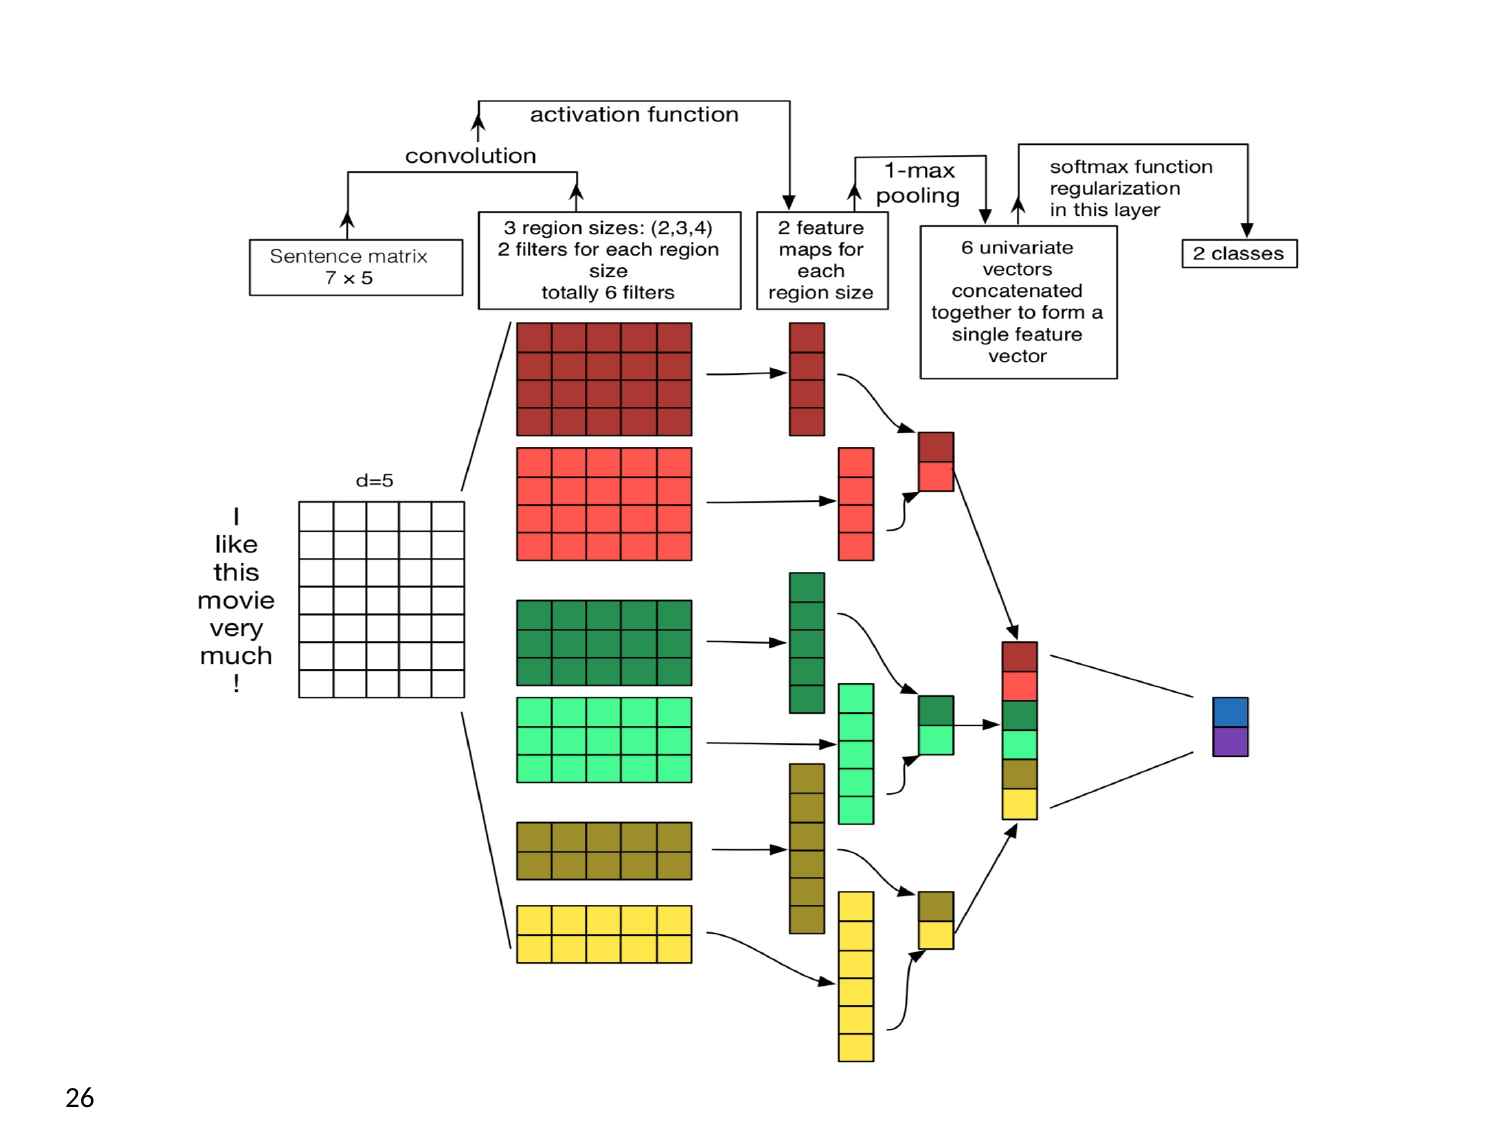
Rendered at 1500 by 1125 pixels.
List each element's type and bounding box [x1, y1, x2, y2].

picture [184, 88, 1316, 1077]
